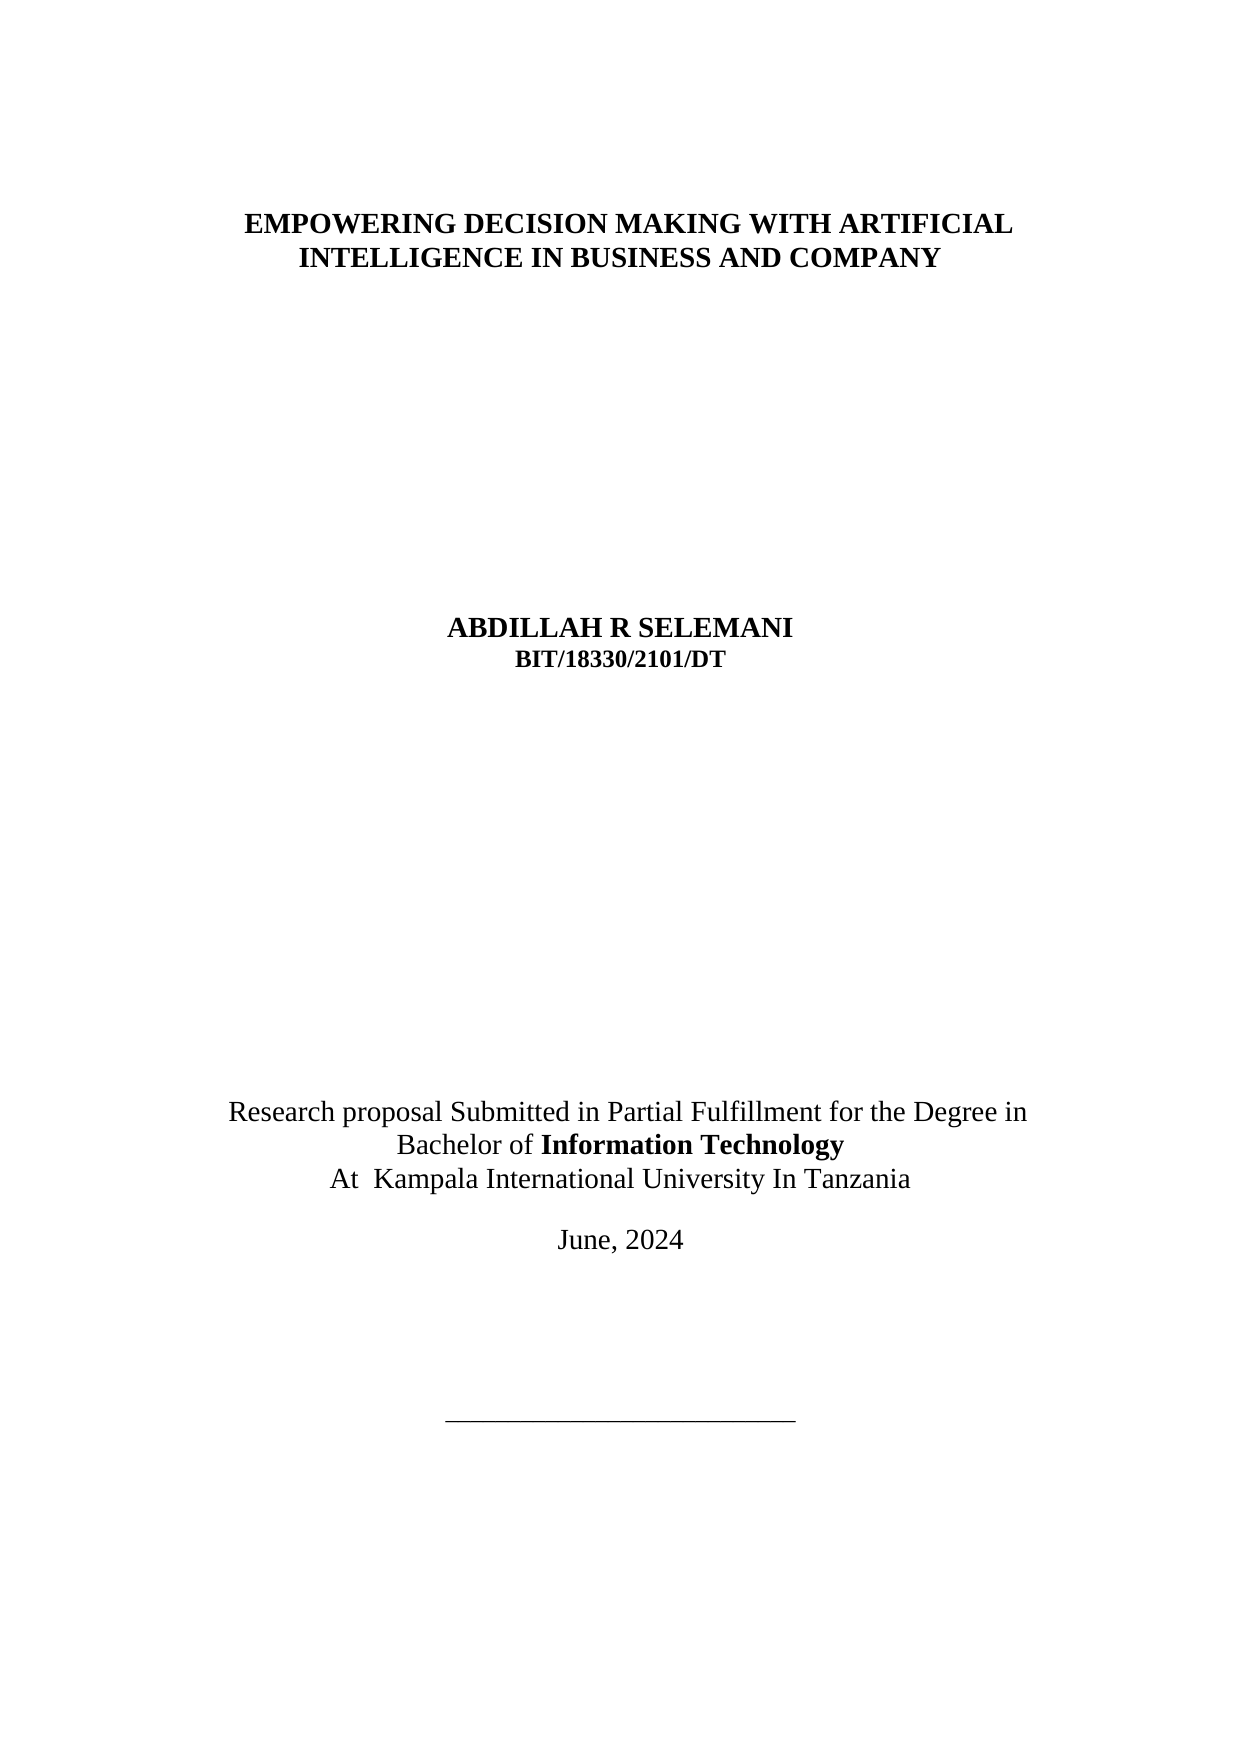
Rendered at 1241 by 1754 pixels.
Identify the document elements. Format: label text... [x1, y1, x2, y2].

text June, 2024 [150, 1223, 1091, 1256]
text At Kampala International University In Tanzania [329, 1162, 1089, 1195]
text INTELLIGENCE IN BUSINESS AND COMPANY [298, 240, 1089, 273]
text ____________________________ [150, 1396, 1091, 1425]
text Research proposal Submitted in Partial Fulfillment for the Degree in [150, 1094, 1027, 1127]
text Bachelor of Information Technology [150, 1127, 1091, 1161]
text BIT/18330/2101/DT [150, 644, 1091, 673]
text ABDILLAH R SELEMANI [150, 610, 1091, 644]
text EMPOWERING DECISION MAKING WITH ARTIFICIAL [150, 206, 1014, 240]
